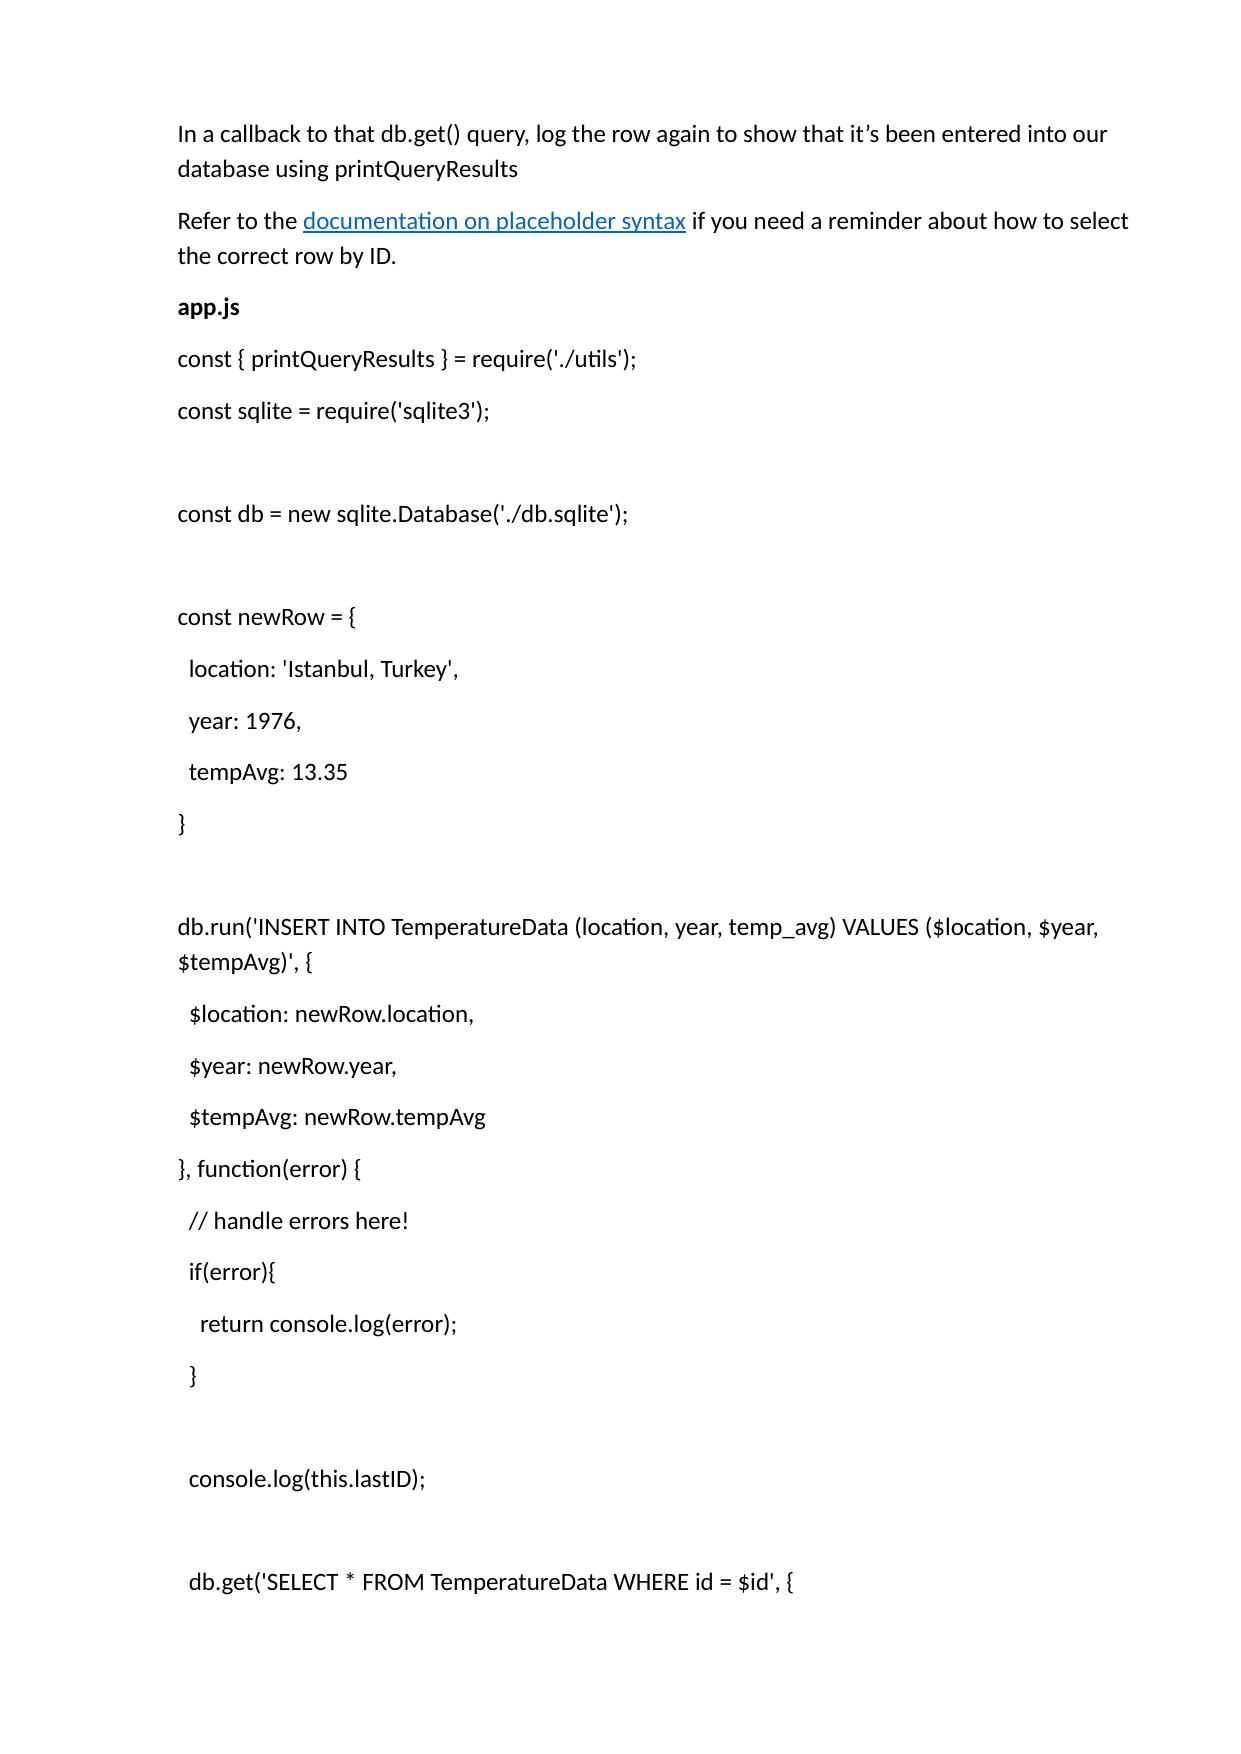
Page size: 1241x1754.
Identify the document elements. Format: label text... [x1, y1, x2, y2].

text In a callback to that db.get() query, log the row again to show that it’s been entered into our database using printQueryResults [177, 118, 1152, 184]
text db.get('SELECT * FROM TemperatureData WHERE id = $id', { [177, 1566, 1152, 1597]
text return console.log(error); [177, 1308, 1152, 1339]
text const { printQueryResults } = require('./utils'); [177, 343, 1152, 374]
text location: 'Istanbul, Turkey', [177, 653, 1152, 684]
text // handle errors here! [177, 1205, 1152, 1235]
text $location: newRow.location, [177, 998, 1152, 1029]
text const newRow = { [177, 601, 1152, 632]
text const db = new sqlite.Database('./db.sqlite'); [177, 498, 1152, 529]
text Refer to the documentation on placeholder syntax if you need a reminder about how to select the correct row by ID. [177, 205, 1152, 270]
text db.run('INSERT INTO TemperatureData (location, year, temp_avg) VALUES ($location, $year, $tempAvg)', { [177, 911, 1152, 977]
text } [177, 1360, 1152, 1390]
text }, function(error) { [177, 1153, 1152, 1184]
text if(error){ [177, 1256, 1152, 1287]
text } [177, 808, 1152, 839]
text app.js [177, 291, 1152, 322]
text console.log(this.lastID); [177, 1463, 1152, 1494]
text $year: newRow.year, [177, 1050, 1152, 1080]
text const sqlite = require('sqlite3'); [177, 395, 1152, 425]
text $tempAvg: newRow.tempAvg [177, 1101, 1152, 1132]
text tempAvg: 13.35 [177, 756, 1152, 787]
text year: 1976, [177, 705, 1152, 735]
